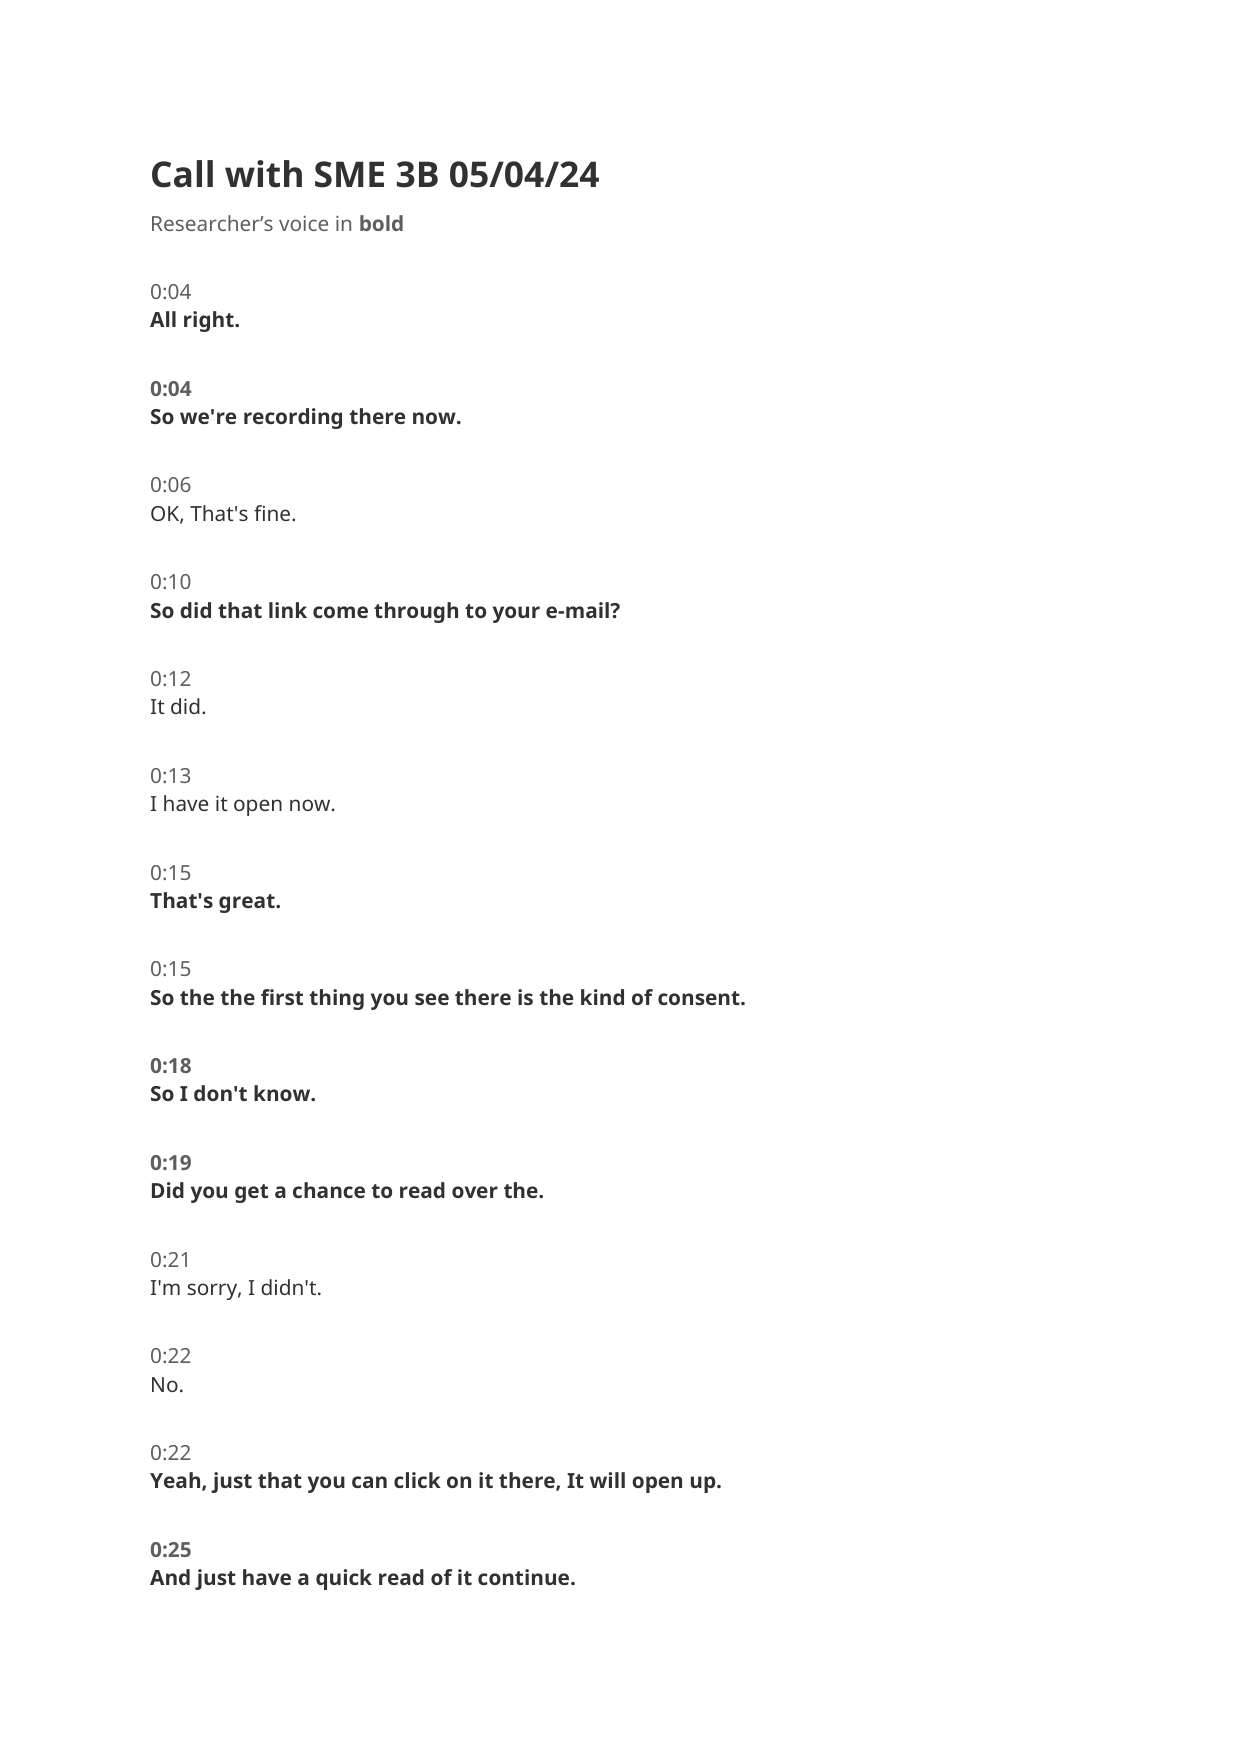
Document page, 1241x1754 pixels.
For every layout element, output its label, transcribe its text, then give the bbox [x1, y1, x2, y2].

text 0:13 I have it open now. [150, 732, 1090, 818]
text Call with SME 3B 05/04/24 [150, 150, 1090, 198]
text 0:21 I'm sorry, I didn't. [150, 1216, 1090, 1302]
text 0:15 So the the first thing you see there is the kind of consent. [150, 926, 1090, 1011]
text 0:22 Yeah, just that you can click on it there, It will open up. [150, 1410, 1090, 1495]
text 0:25 And just have a quick read of it continue. [150, 1507, 1090, 1592]
text Researcher’s voice in bold [150, 209, 1090, 237]
text 0:12 It did. [150, 636, 1090, 721]
text 0:18 So I don't know. [150, 1023, 1090, 1108]
text 0:19 Did you get a chance to read over the. [150, 1119, 1090, 1205]
text 0:22 No. [150, 1313, 1090, 1398]
text 0:06 OK, That's fine. [150, 442, 1090, 527]
text 0:15 That's great. [150, 829, 1090, 914]
text 0:10 So did that link come through to your e-mail? [150, 539, 1090, 624]
text 0:04 All right. [150, 248, 1090, 334]
text 0:04 So we're recording there now. [150, 345, 1090, 431]
